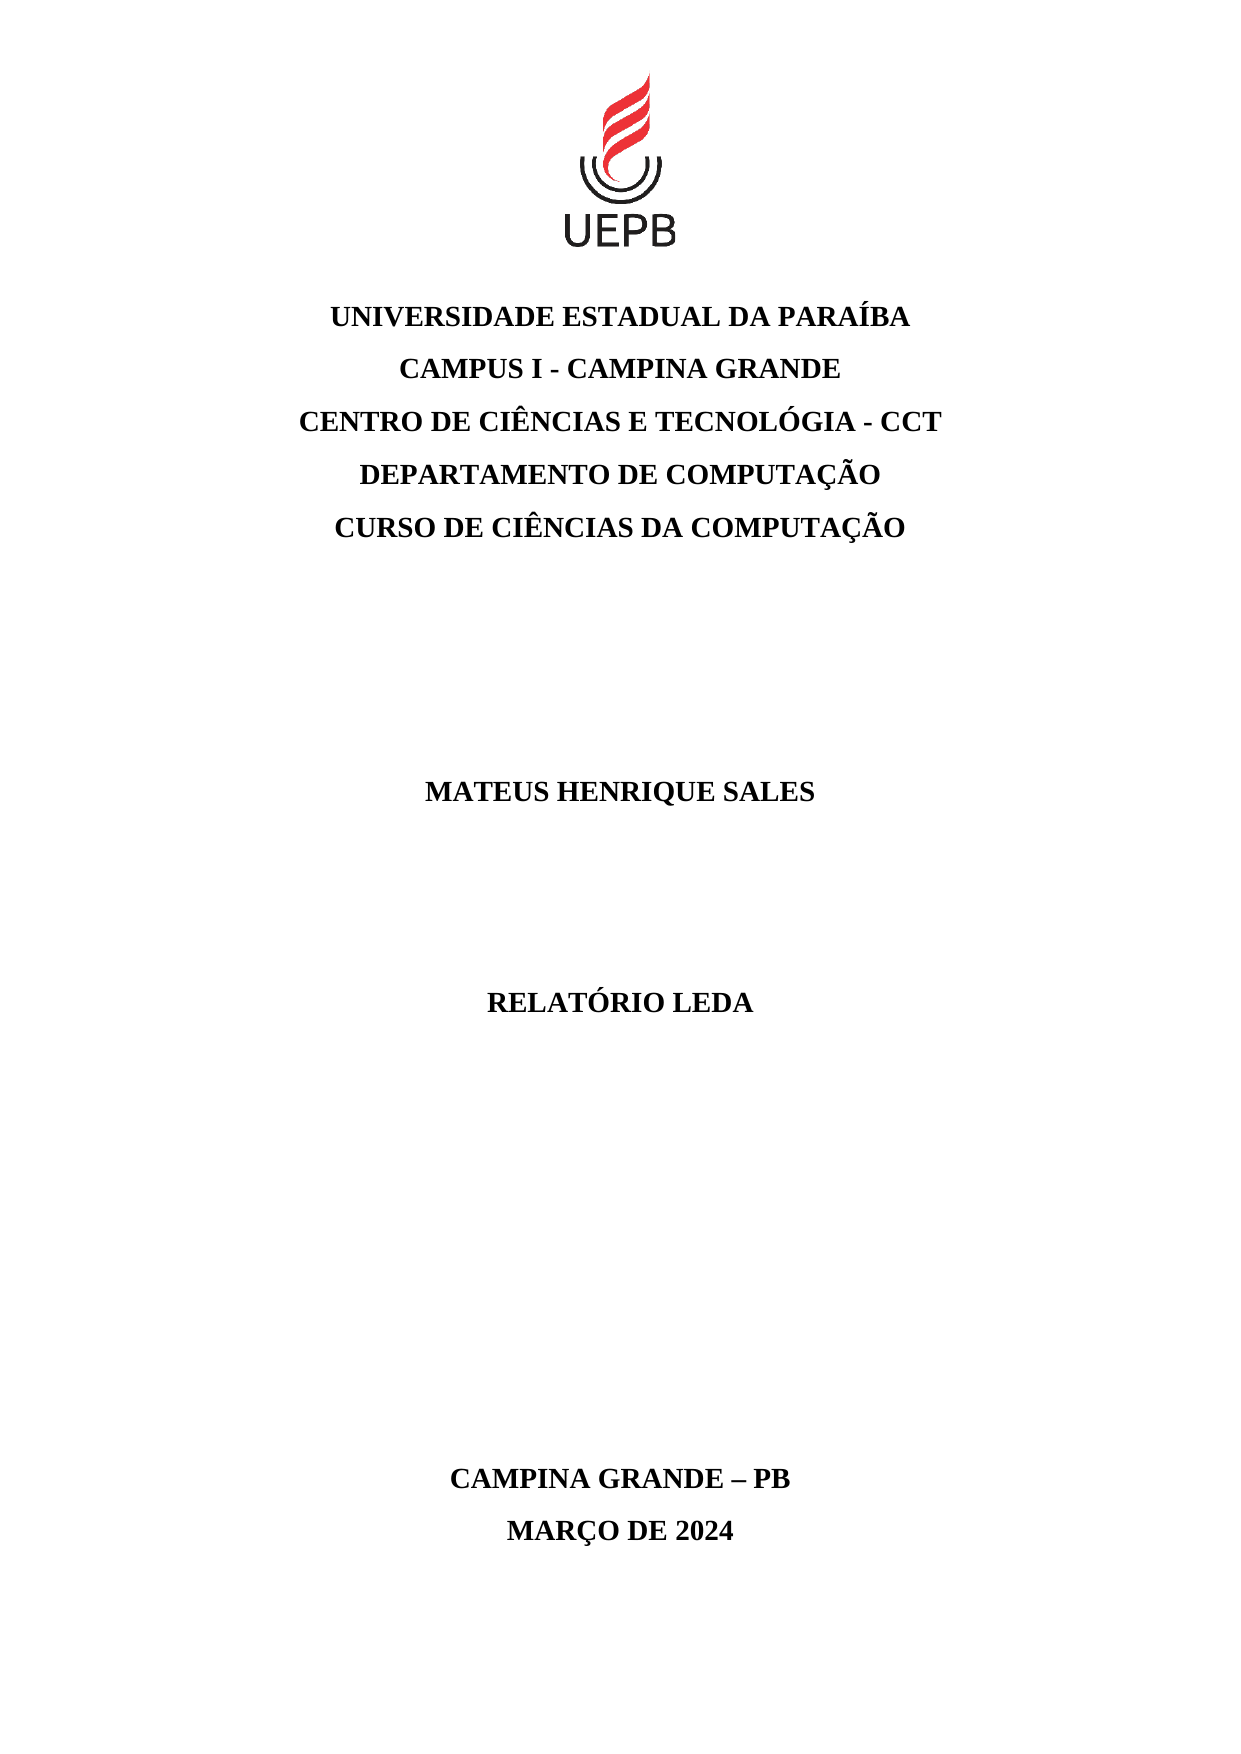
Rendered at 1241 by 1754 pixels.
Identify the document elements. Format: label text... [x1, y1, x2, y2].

text RELATÓRIO LEDA [177, 985, 1063, 1019]
text CAMPUS I - CAMPINA GRANDE [177, 352, 1063, 385]
text CAMPINA GRANDE – PB [177, 1461, 1063, 1494]
text UNIVERSIDADE ESTADUAL DA PARAÍBA [177, 299, 1063, 332]
text CENTRO DE CIÊNCIAS E TECNOLÓGIA - CCT [177, 404, 1063, 438]
picture [565, 70, 676, 247]
text CURSO DE CIÊNCIAS DA COMPUTAÇÃO [177, 510, 1063, 544]
text MATEUS HENRIQUE SALES [177, 774, 1063, 808]
text DEPARTAMENTO DE COMPUTAÇÃO [177, 457, 1063, 491]
text MARÇO DE 2024 [177, 1513, 1063, 1547]
